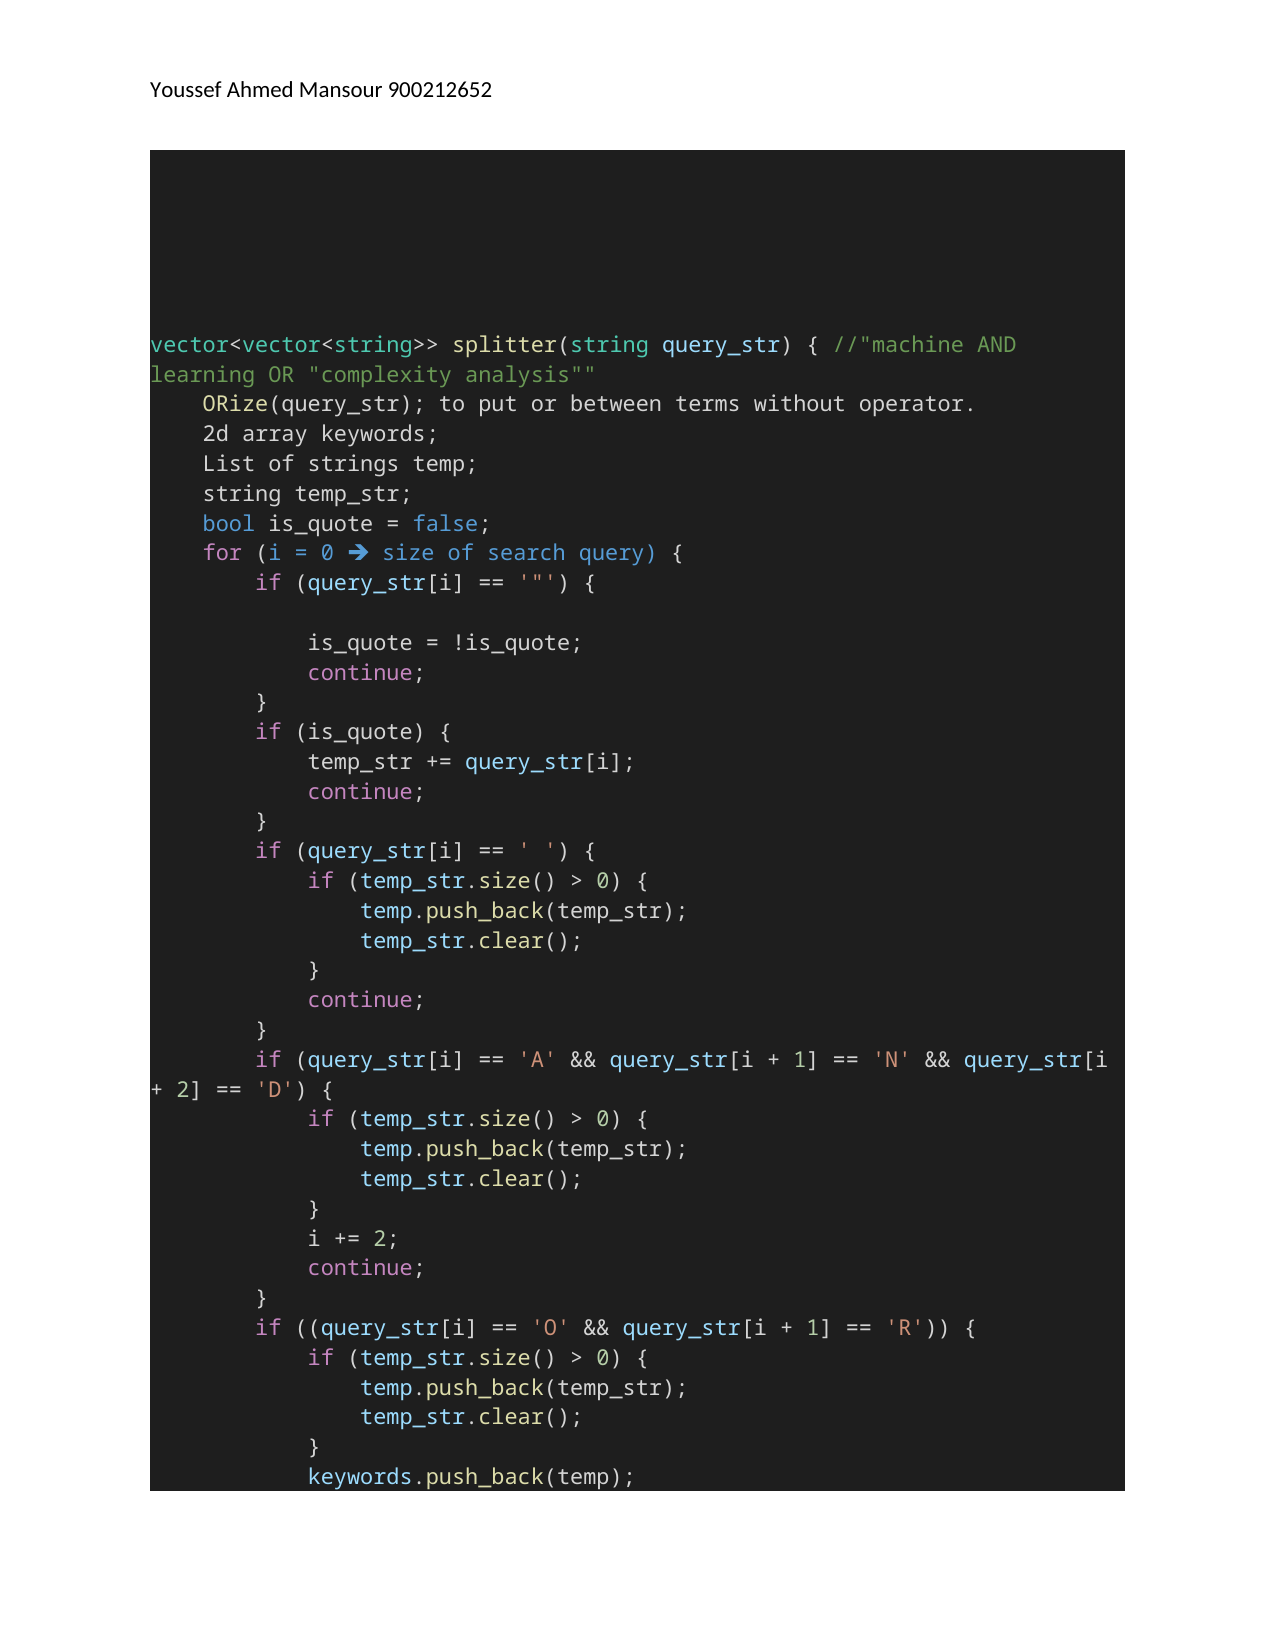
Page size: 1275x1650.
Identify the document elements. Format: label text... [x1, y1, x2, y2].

text temp_str.clear(); [150, 1401, 1125, 1431]
text 2d array keywords; [150, 418, 1125, 448]
text if (query_str[i] == ' ') { [150, 835, 1125, 865]
text continue; [150, 984, 1125, 1014]
text if (is_quote) { [150, 716, 1125, 746]
text continue; [150, 1252, 1125, 1282]
text } [150, 686, 1125, 716]
text bool is_quote = false; [150, 507, 1125, 537]
text ORize(query_str); to put or between terms without operator. [150, 388, 1125, 418]
text temp_str.clear(); [150, 924, 1125, 954]
text keywords.push_back(temp); [150, 1461, 1125, 1491]
text List of strings temp; [150, 448, 1125, 478]
text if ((query_str[i] == 'O' && query_str[i + 1] == 'R')) { [150, 1312, 1125, 1342]
text vector<vector<string>> splitter(string query_str) { //"machine AND learning OR "complexity analysis"" [150, 329, 1125, 388]
text continue; [150, 776, 1125, 805]
text temp_str.clear(); [150, 1163, 1125, 1193]
text temp.push_back(temp_str); [150, 895, 1125, 924]
text } [150, 805, 1125, 835]
text } [150, 1431, 1125, 1461]
text i += 2; [150, 1222, 1125, 1252]
text } [150, 1014, 1125, 1044]
text if (temp_str.size() > 0) { [150, 1342, 1125, 1371]
text if (temp_str.size() > 0) { [150, 1103, 1125, 1133]
text temp.push_back(temp_str); [150, 1371, 1125, 1401]
text is_quote = !is_quote; [150, 627, 1125, 656]
text if (query_str[i] == '"') { [150, 567, 1125, 597]
text } [150, 954, 1125, 984]
text } [150, 1282, 1125, 1312]
text if (query_str[i] == 'A' && query_str[i + 1] == 'N' && query_str[i + 2] == 'D') { [150, 1044, 1125, 1103]
text if (temp_str.size() > 0) { [150, 865, 1125, 895]
text temp.push_back(temp_str); [150, 1133, 1125, 1163]
text temp_str += query_str[i]; [150, 746, 1125, 776]
text for (i = 0 size of search query) { [150, 537, 1125, 567]
text continue; [150, 656, 1125, 686]
text string temp_str; [150, 478, 1125, 507]
text } [150, 1193, 1125, 1222]
